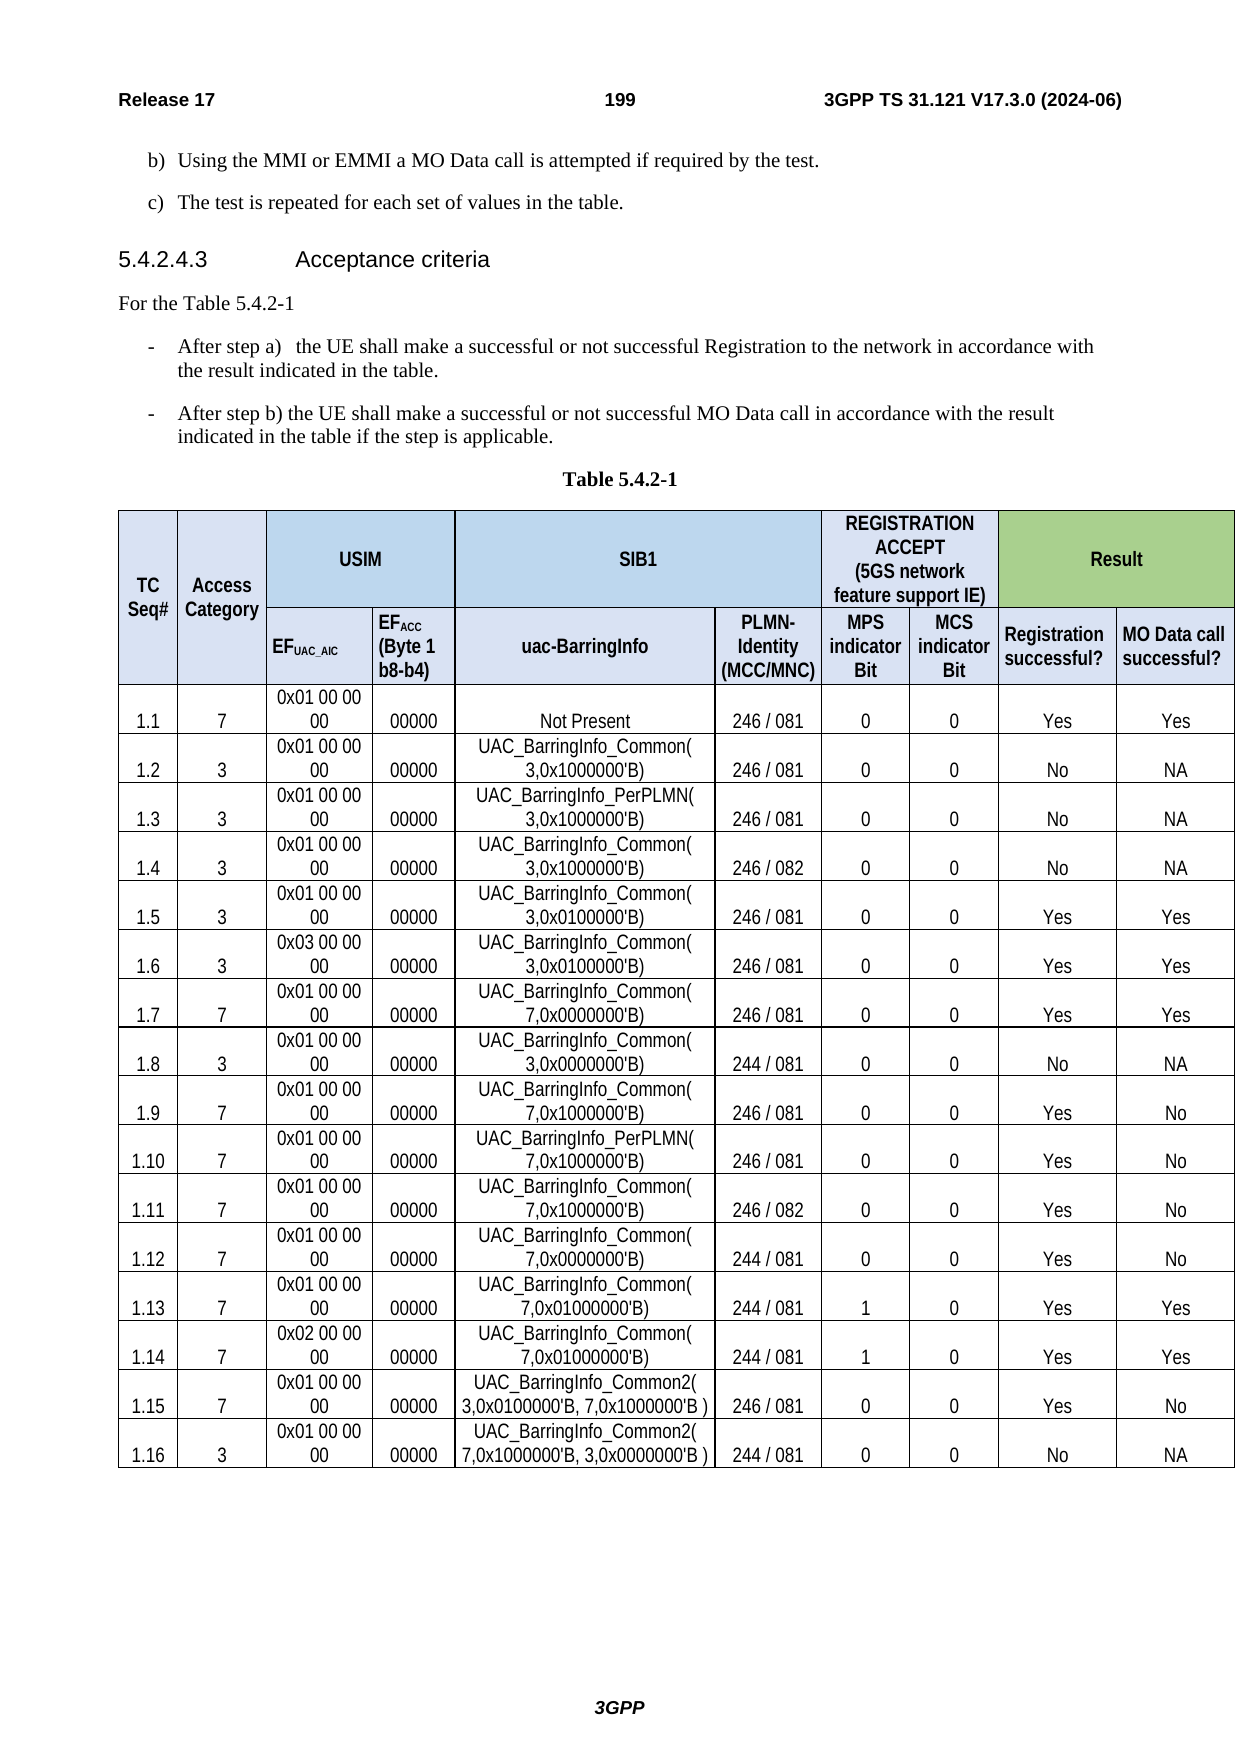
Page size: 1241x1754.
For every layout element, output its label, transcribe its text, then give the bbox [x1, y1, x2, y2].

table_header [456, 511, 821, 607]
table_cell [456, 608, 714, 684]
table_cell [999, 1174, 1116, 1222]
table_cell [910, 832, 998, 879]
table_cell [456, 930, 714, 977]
text b) Using the MMI or EMMI a MO Data call is attempted if required by the test. [148, 147, 1122, 172]
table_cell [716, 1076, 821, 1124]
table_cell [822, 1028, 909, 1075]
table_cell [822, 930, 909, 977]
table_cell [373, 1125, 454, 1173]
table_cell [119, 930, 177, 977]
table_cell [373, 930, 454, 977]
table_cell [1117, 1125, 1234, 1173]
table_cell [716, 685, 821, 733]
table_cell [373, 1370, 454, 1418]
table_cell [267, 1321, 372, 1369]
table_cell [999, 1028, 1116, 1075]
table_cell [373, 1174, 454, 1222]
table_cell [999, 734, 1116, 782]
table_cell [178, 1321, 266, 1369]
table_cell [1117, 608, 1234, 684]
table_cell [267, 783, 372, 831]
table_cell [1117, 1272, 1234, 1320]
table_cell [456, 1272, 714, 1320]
text Table 5.4.2-1 [118, 467, 1122, 491]
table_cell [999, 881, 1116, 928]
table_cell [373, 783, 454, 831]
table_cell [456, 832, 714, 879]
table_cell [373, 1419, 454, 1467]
text - After step b) the UE shall make a successful or not successful MO Data call in accordance with the result indicated in the table if the step is applicable. [148, 400, 1122, 448]
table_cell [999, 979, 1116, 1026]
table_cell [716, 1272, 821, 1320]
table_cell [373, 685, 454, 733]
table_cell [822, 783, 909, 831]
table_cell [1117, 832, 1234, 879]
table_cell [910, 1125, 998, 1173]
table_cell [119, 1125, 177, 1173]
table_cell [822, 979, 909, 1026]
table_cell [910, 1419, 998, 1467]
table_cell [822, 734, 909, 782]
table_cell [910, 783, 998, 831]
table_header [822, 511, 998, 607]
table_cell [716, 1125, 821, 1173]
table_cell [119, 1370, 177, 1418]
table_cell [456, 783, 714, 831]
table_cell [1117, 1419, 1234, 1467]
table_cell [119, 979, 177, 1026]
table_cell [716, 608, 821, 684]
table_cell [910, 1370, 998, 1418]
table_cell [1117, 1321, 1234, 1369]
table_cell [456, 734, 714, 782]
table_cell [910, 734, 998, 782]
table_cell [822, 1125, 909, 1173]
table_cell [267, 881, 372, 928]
text - After step a) the UE shall make a successful or not successful Registration to the network in accordance with the result indicated in the table. [148, 333, 1122, 382]
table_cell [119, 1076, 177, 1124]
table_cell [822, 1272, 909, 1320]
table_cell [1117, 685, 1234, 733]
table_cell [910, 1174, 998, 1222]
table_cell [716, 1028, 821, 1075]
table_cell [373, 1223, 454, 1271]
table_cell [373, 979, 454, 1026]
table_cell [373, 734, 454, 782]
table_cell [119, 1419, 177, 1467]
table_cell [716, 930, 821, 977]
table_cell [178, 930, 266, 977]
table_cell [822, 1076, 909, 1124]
text For the Table 5.4.2-1 [118, 291, 1122, 315]
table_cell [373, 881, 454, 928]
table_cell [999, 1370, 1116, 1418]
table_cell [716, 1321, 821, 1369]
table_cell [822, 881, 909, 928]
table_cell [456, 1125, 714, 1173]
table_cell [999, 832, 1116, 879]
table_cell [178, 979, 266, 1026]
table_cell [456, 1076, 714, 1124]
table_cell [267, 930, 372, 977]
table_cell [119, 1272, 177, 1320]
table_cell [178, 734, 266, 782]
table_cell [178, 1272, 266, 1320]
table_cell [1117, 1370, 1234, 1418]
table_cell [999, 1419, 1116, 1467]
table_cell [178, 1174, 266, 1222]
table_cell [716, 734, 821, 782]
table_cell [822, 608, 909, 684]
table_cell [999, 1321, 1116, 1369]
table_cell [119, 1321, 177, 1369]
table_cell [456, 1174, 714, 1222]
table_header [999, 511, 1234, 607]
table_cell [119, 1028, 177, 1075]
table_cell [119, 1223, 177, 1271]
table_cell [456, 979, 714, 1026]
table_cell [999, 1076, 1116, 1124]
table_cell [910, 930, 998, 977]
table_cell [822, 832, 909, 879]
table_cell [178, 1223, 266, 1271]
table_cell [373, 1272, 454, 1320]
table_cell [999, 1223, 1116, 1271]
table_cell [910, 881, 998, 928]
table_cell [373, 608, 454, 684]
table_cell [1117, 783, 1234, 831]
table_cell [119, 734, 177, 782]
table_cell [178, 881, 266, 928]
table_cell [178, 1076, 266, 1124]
text c) The test is repeated for each set of values in the table. [148, 190, 1122, 214]
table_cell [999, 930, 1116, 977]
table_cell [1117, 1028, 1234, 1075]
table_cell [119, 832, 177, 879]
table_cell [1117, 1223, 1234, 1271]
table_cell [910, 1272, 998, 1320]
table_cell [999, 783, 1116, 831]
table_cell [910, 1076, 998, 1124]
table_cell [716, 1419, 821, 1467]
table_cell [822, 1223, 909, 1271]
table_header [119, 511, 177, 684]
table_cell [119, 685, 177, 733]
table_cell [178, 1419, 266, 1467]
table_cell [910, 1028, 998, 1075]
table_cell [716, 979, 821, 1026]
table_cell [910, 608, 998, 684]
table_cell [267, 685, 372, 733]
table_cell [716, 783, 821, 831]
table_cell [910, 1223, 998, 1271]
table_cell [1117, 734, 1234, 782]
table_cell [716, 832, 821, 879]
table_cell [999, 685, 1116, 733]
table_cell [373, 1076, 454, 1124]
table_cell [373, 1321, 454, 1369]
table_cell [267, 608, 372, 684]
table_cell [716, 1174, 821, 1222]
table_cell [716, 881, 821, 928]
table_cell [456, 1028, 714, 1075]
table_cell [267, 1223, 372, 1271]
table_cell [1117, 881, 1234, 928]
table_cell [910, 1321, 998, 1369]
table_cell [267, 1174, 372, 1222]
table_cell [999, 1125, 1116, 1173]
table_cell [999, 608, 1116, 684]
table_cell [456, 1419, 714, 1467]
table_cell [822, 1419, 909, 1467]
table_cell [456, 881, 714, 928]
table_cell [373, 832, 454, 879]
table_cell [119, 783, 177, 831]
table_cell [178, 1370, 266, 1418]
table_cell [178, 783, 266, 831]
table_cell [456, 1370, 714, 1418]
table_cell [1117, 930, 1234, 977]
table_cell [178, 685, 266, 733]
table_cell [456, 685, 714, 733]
subtitle 5.4.2.4.3 Acceptance criteria [118, 246, 1122, 272]
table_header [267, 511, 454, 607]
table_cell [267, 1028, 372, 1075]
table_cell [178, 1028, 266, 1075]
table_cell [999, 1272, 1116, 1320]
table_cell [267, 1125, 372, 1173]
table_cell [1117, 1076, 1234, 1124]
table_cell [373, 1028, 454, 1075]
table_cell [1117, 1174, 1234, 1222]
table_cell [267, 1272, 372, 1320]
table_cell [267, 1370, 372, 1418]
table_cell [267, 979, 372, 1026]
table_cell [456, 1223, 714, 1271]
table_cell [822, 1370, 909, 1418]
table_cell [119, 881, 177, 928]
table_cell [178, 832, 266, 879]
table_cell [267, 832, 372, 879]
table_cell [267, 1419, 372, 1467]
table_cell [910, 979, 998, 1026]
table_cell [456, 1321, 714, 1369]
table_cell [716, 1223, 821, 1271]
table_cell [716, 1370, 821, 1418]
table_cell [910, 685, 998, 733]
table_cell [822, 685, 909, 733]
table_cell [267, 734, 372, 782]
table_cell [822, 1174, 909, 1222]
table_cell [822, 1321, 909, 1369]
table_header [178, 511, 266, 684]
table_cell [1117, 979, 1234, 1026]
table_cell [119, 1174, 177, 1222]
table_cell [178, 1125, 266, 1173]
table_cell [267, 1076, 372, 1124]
